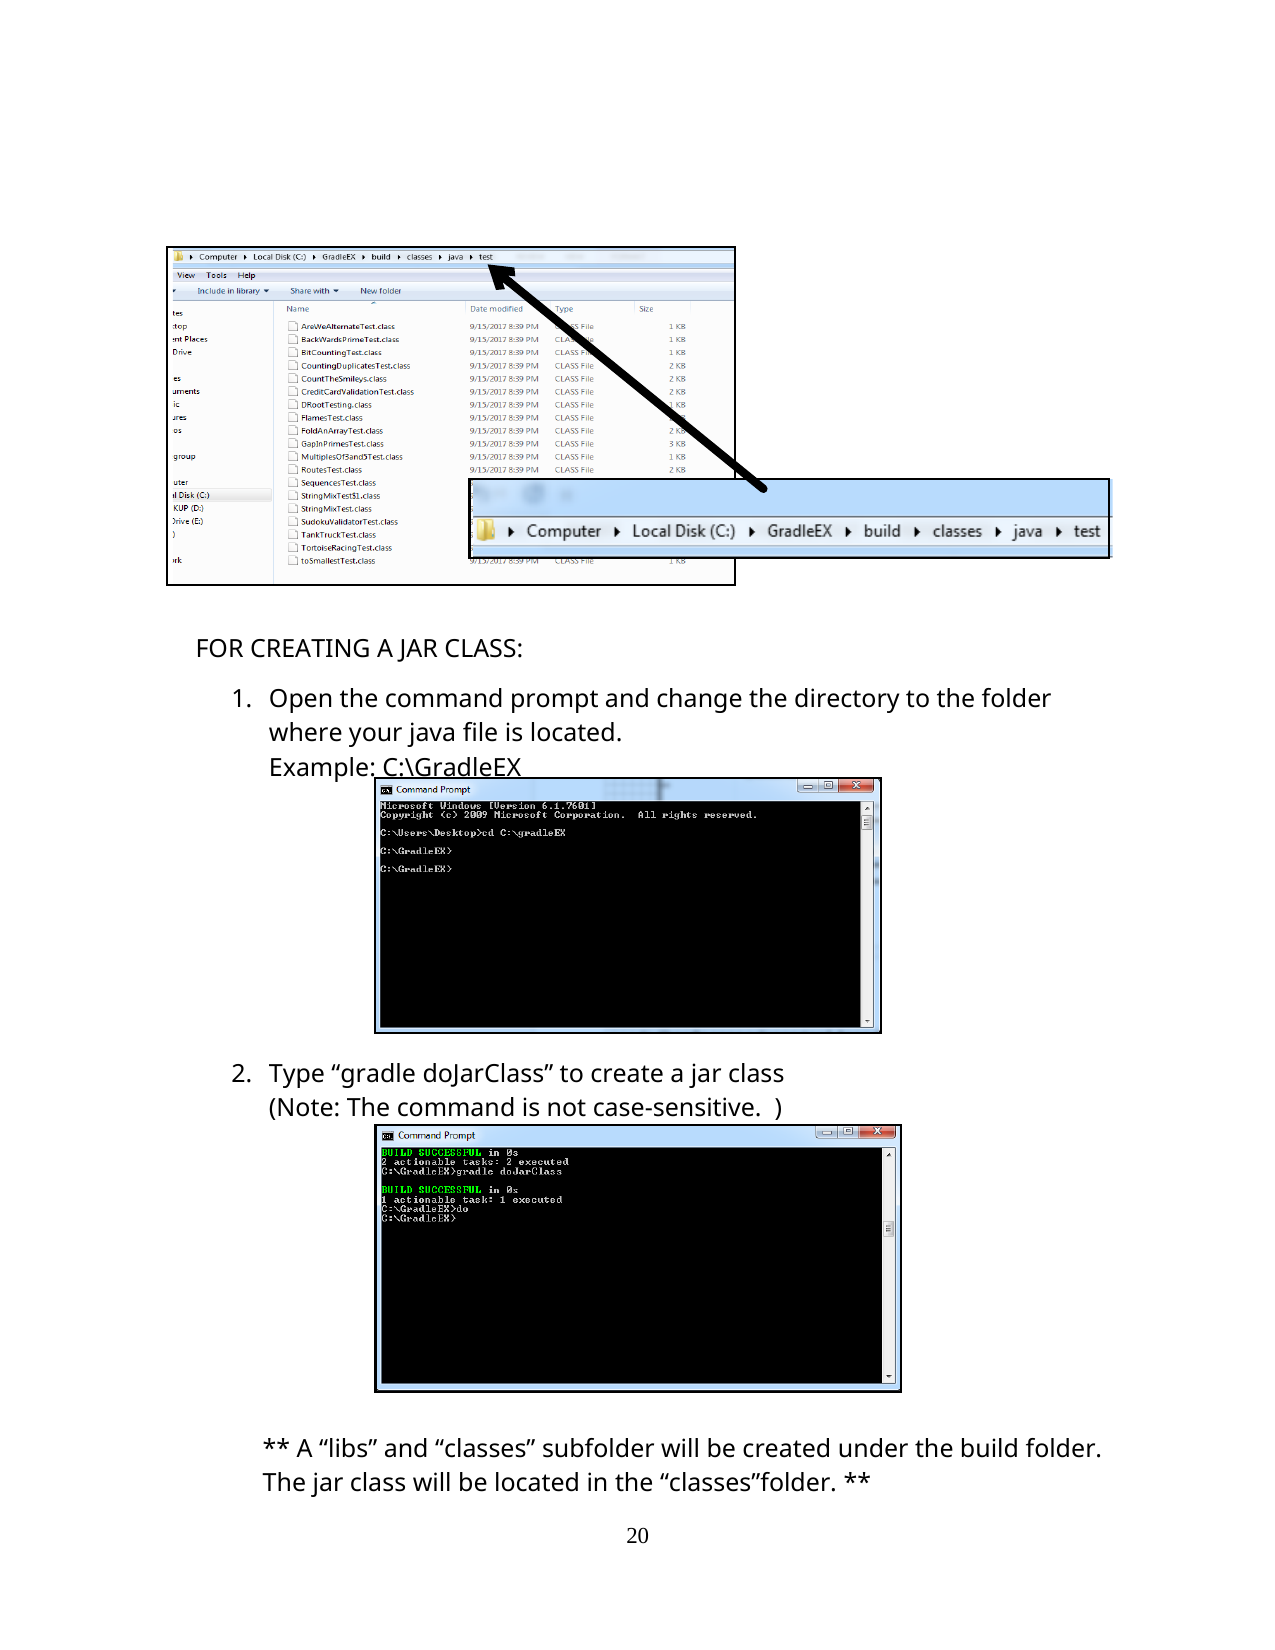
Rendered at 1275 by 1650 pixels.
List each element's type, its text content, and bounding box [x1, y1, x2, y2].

list Example: C:\GradleEX [269, 749, 1125, 783]
list Type “gradle doJarClass” to create a jar class [231, 1056, 1125, 1090]
picture [376, 783, 880, 1032]
picture [471, 480, 1108, 557]
text FOR CREATING A JAR CLASS: [150, 630, 1125, 664]
picture [377, 1126, 900, 1391]
picture [172, 248, 734, 584]
list (Note: The command is not case-sensitive. ) [269, 1090, 1125, 1124]
list ** A “libs” and “classes” subfolder will be created under the build folder. The jar class will be located in the “classes”folder. ** [262, 1430, 1125, 1498]
list Open the command prompt and change the directory to the folder where your java file is located. [231, 681, 1125, 749]
